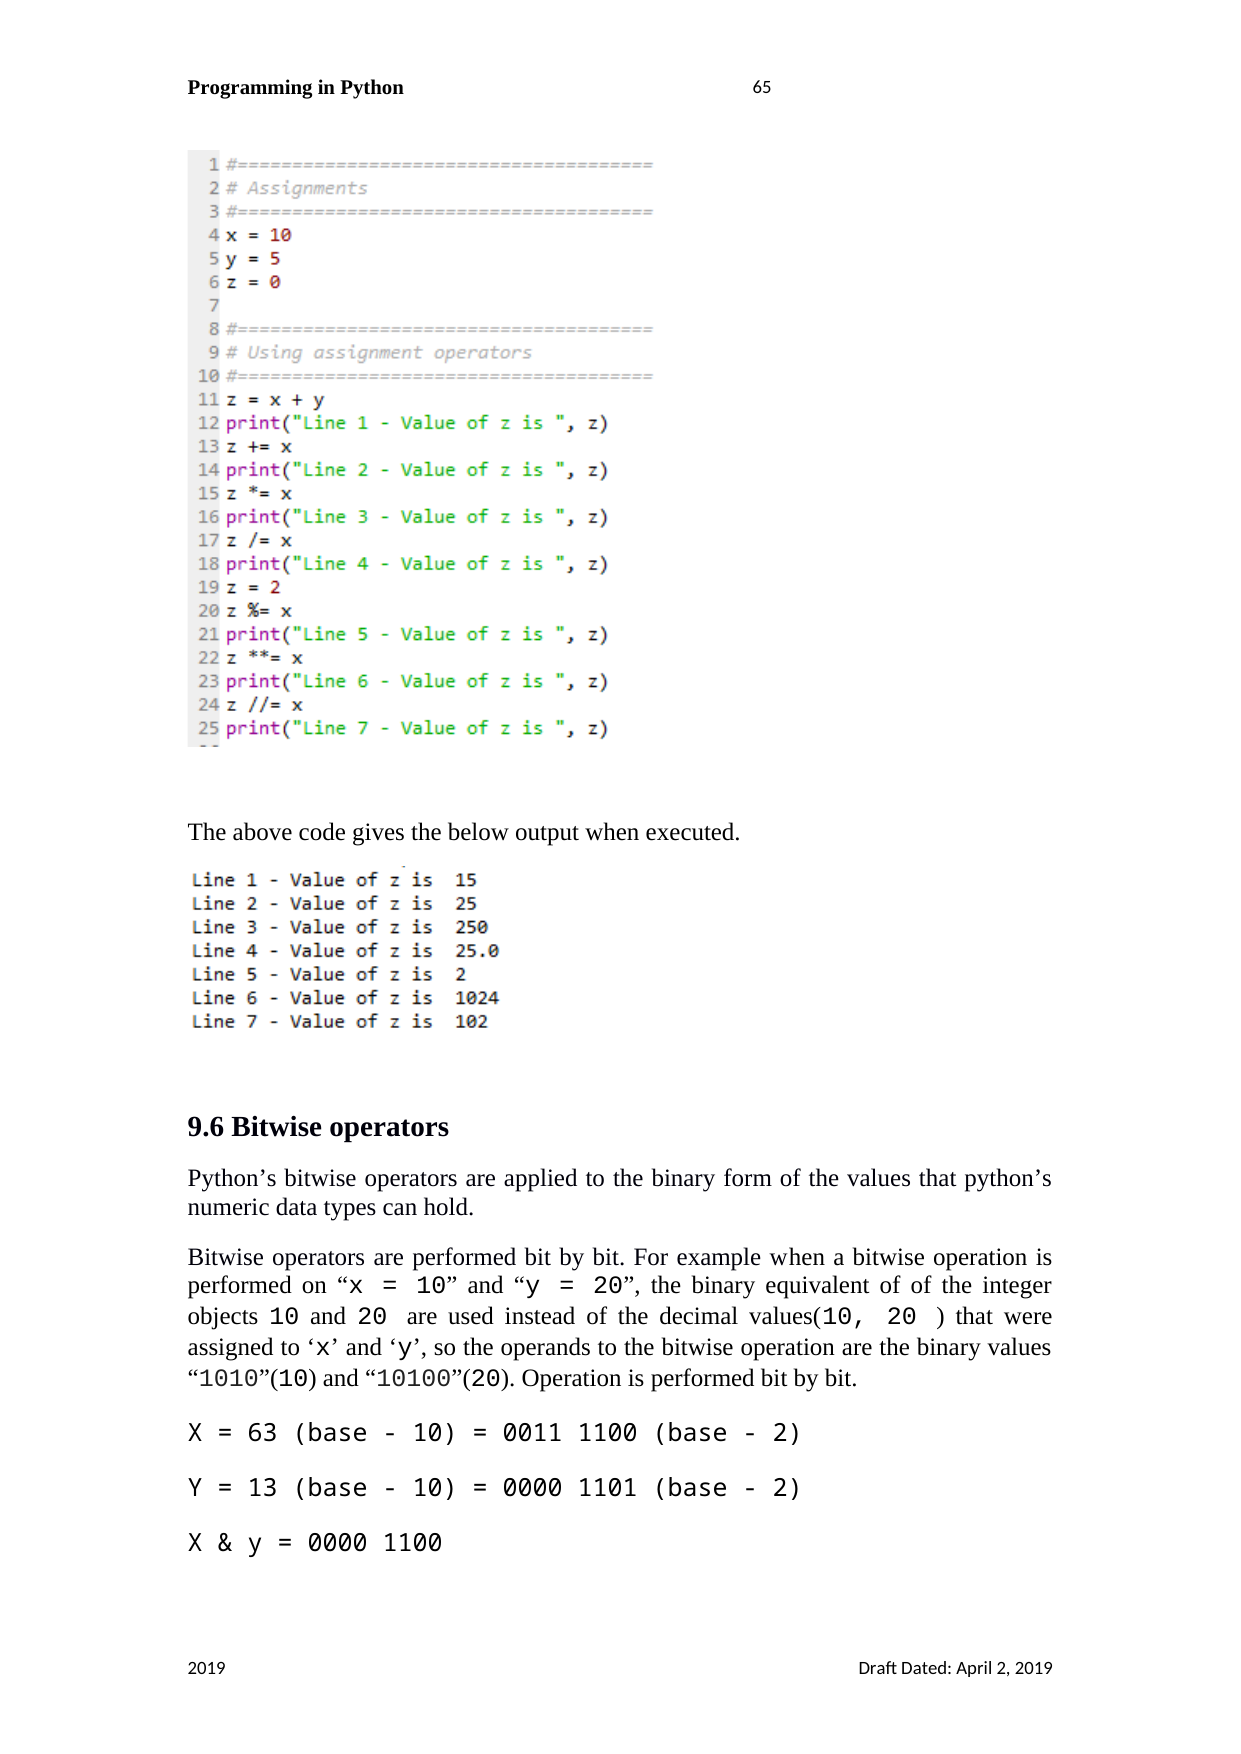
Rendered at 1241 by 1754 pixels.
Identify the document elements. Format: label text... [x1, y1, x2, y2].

list X = 63 (base - 10) = 0011 1100 (base - 2) [187, 1415, 1053, 1449]
list The above code gives the below output when executed. [187, 817, 1053, 846]
picture [187, 150, 669, 747]
picture [187, 866, 525, 1039]
list Y = 13 (base - 10) = 0000 1101 (base - 2) [187, 1469, 1053, 1504]
list Bitwise operators are performed bit by bit. For example when a bitwise operation is performed on “x = 10” and “y = 20”, the binary equivalent of of the integer objects 10 and 20 are used instead of the decimal values(10, 20 ) that were assigned to ‘x’ and ‘y’, so the operands to the bitwise operation are the binary values “1010”(10) and “10100”(20). Operation is performed bit by bit. [187, 1242, 1053, 1394]
list Bitwise operators [187, 1109, 1053, 1143]
list Python’s bitwise operators are applied to the binary form of the values that python’s numeric data types can hold. [187, 1163, 1053, 1221]
list X & y = 0000 1100 [187, 1524, 1053, 1558]
